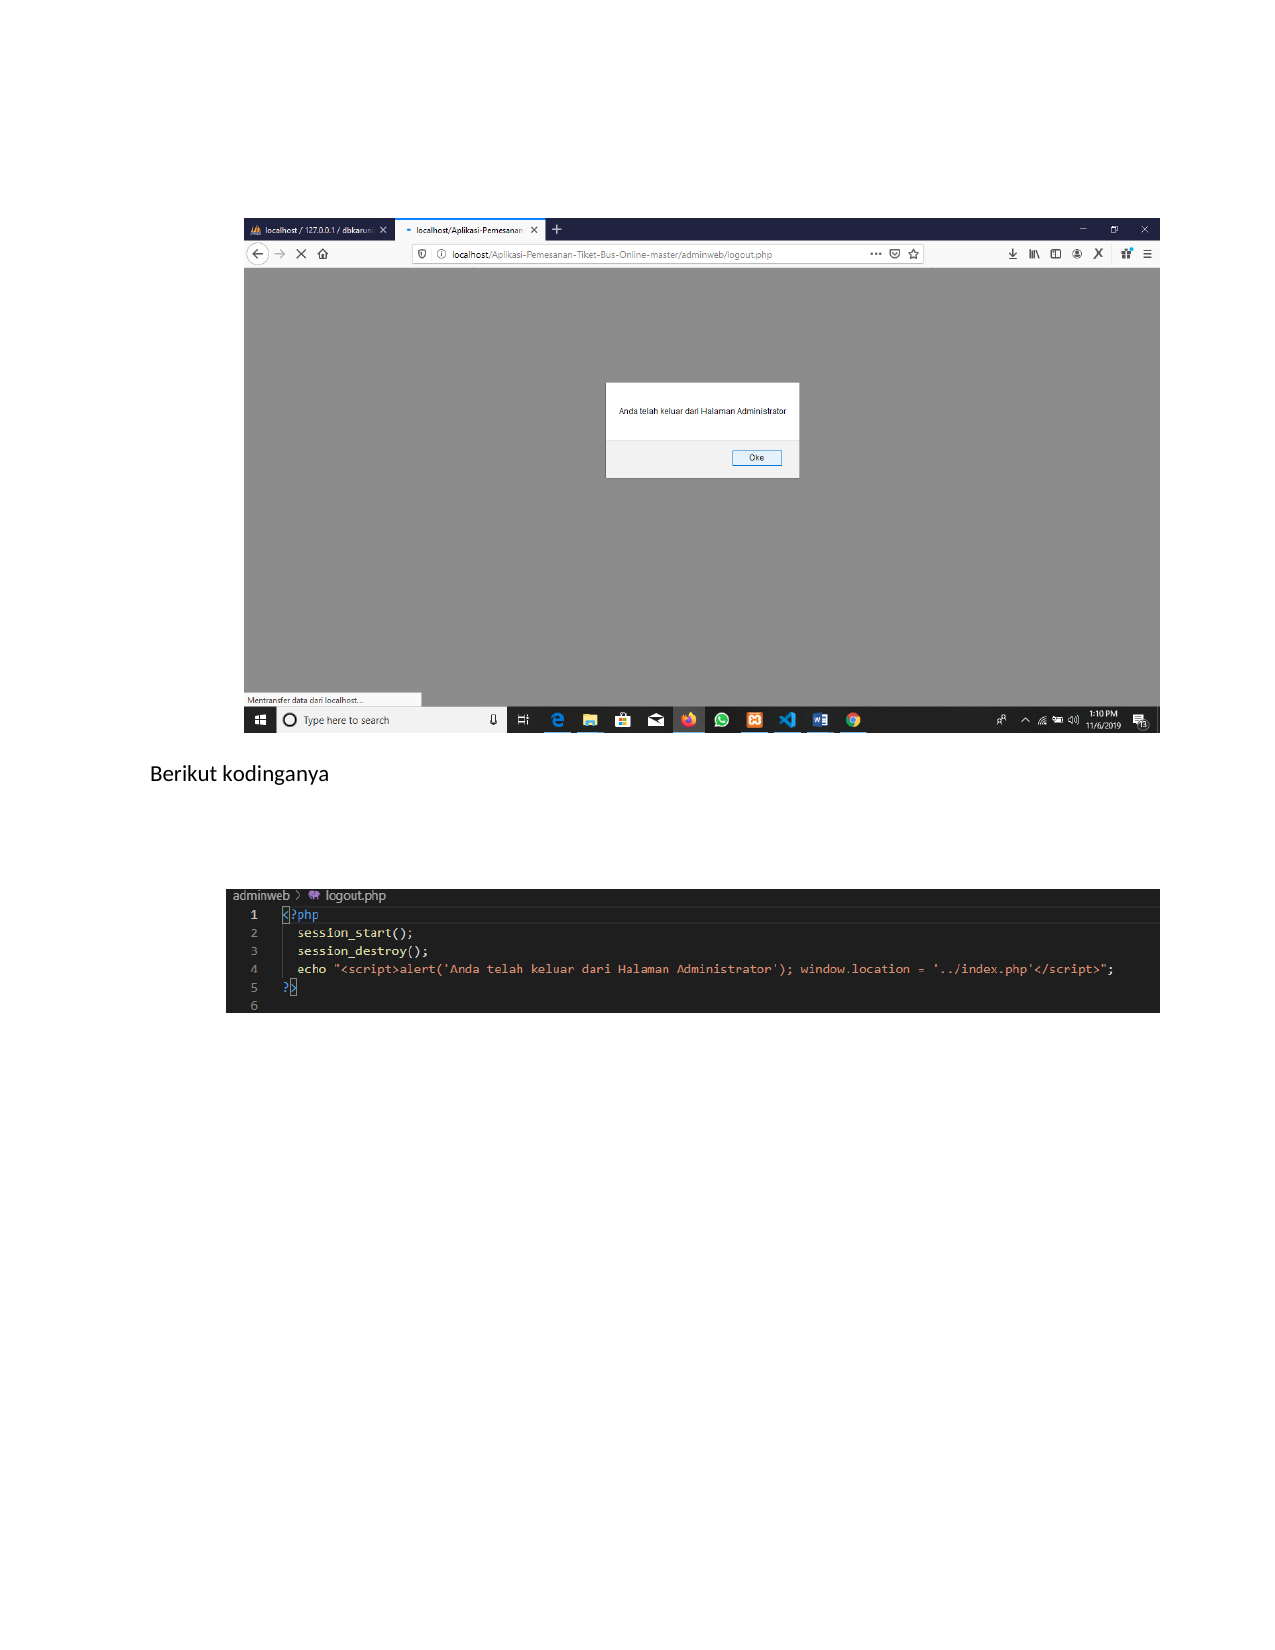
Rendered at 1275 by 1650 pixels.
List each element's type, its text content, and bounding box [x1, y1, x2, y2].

picture [226, 889, 1160, 1013]
text Berikut kodinganya [150, 759, 1125, 787]
picture [244, 218, 1160, 733]
